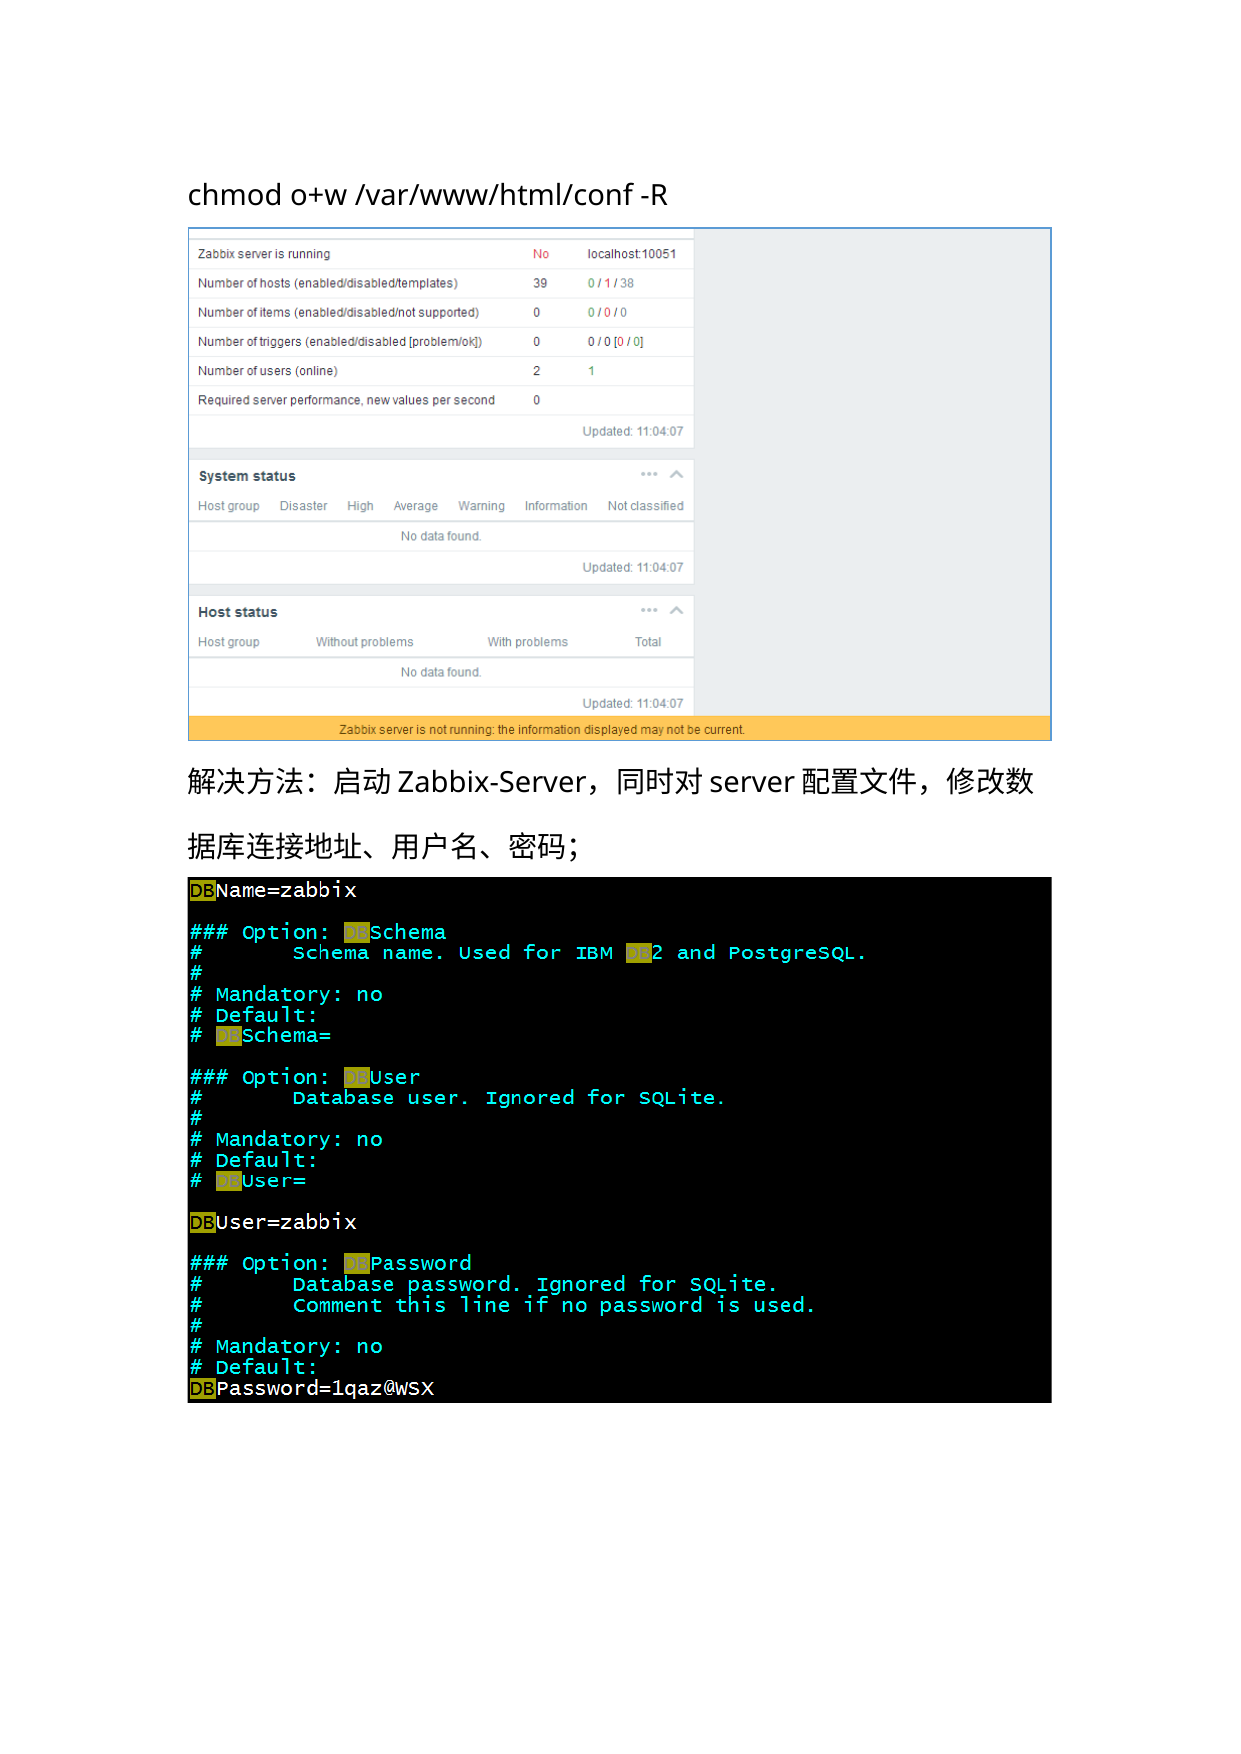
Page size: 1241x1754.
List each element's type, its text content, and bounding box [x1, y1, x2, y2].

picture [187, 877, 1052, 1403]
picture [189, 229, 1050, 740]
list chmod o+w /var/www/html/conf -R [187, 162, 1053, 227]
list 解决方法：启动Zabbix-Server，同时对server配置文件，修改数据库连接地址、用户名、密码； [187, 747, 1053, 877]
